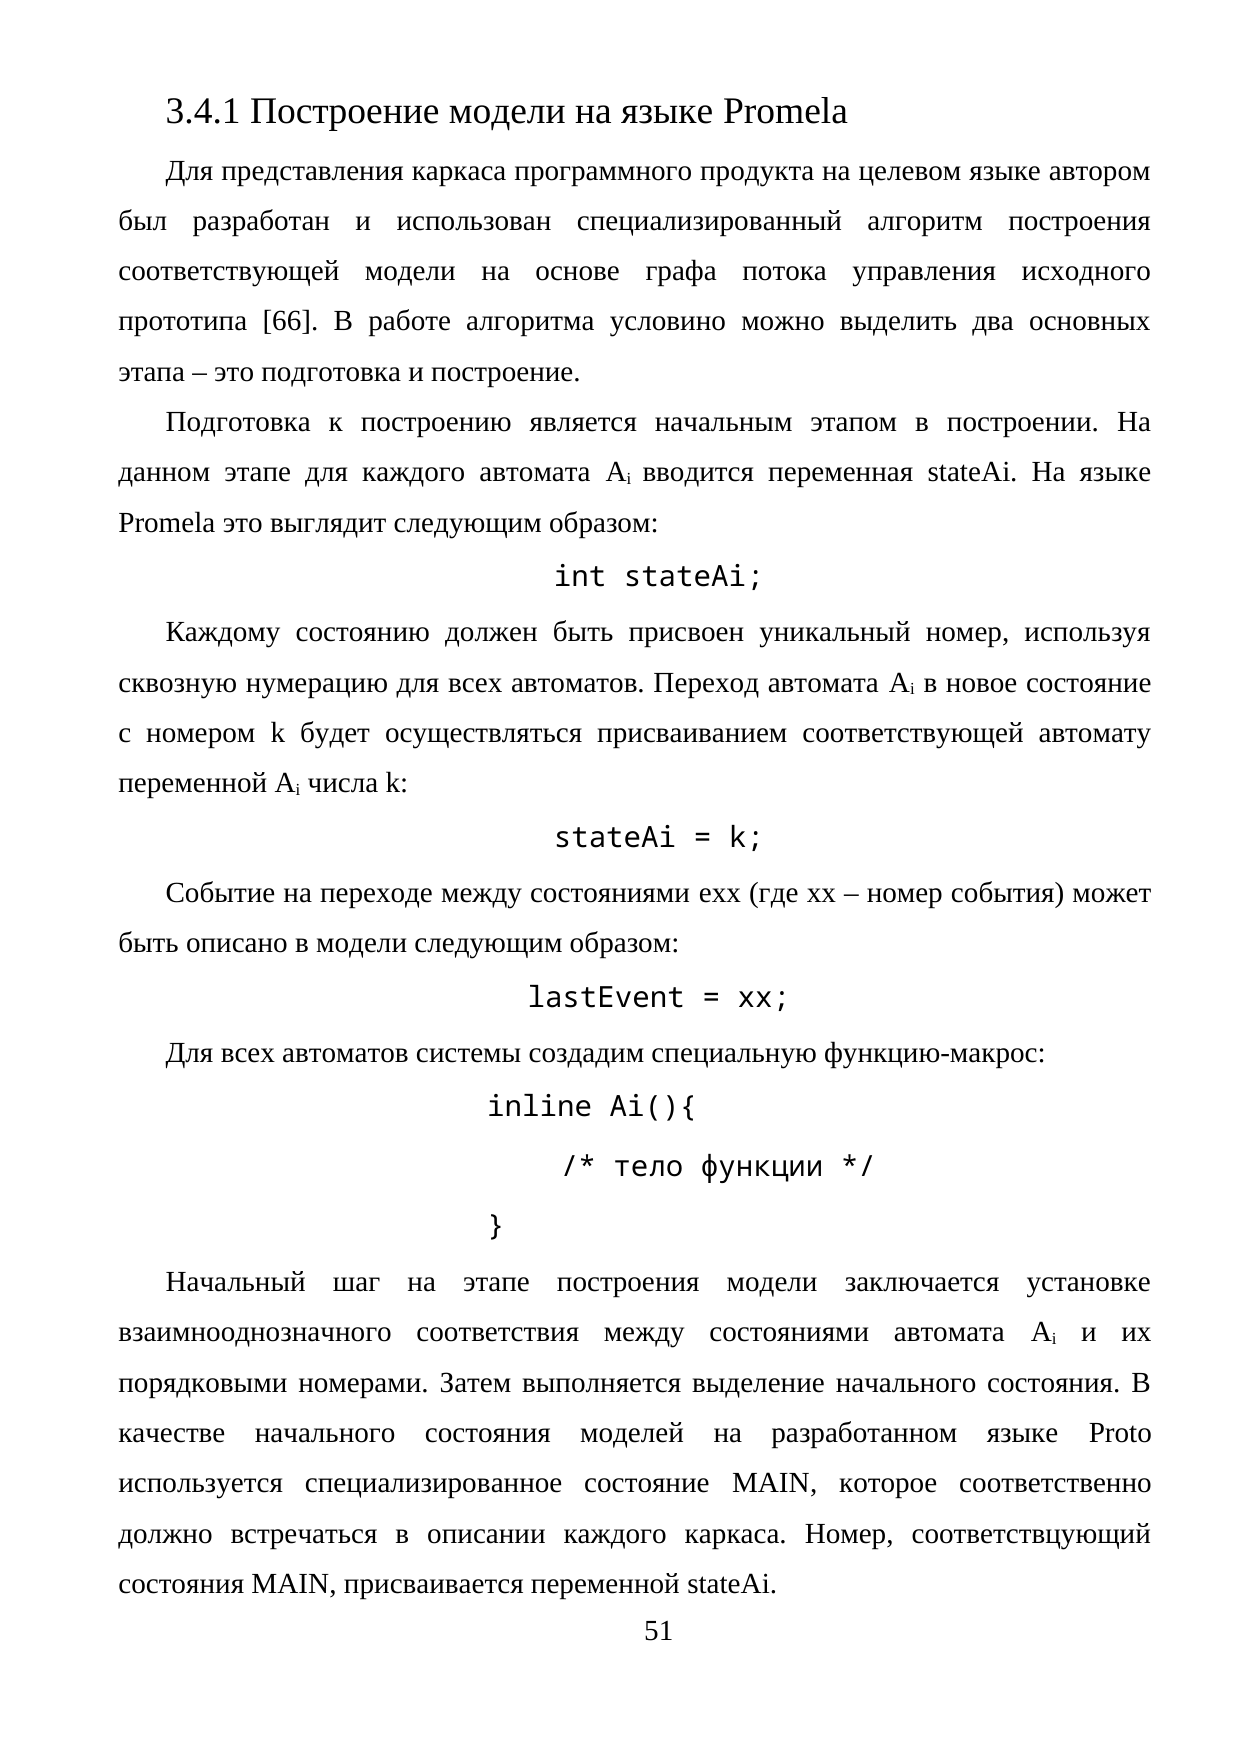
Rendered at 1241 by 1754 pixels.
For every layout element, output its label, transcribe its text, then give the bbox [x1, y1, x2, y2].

text Подготовка к построению является начальным этапом в построении. На данном этапе для каждого автомата Ai вводится переменная stateAi. На языке Promela это выглядит следующим образом: [118, 404, 1152, 538]
text Начальный шаг на этапе построения модели заключается установке взаимнооднозначного соответствия между состояниями автомата Ai и их порядковыми номерами. Затем выполняется выделение начального состояния. В качестве начального состояния моделей на разработанном языке Proto используется специализированное состояние MAIN, которое соответственно должно встречаться в описании каждого каркаса. Номер, соответствцующий состояния MAIN, присваивается переменной stateAi. [118, 1264, 1152, 1599]
text lastEvent = xx; [118, 976, 1152, 1016]
text Событие на переходе между состояниями exx (где xx – номер события) может быть описано в модели следующим образом: [118, 875, 1152, 959]
text Для представления каркаса программного продукта на целевом языке автором был разработан и использован специализированный алгоритм построения соответствующей модели на основе графа потока управления исходного прототипа [66]. В работе алгоритма условино можно выделить два основных этапа – это подготовка и построение. [118, 153, 1152, 387]
text Для всех автоматов системы создадим специальную функцию-макрос: [118, 1035, 1152, 1069]
text Каждому состоянию должен быть присвоен уникальный номер, используя сквозную нумерацию для всех автоматов. Переход автомата Ai в новое состояние с номером k будет осуществляться присваиванием соответствующей автомату переменной Ai числа k: [118, 614, 1152, 799]
text int stateAi; [118, 555, 1152, 595]
text inline Ai(){ [413, 1086, 1152, 1125]
text /* тело функции */ [487, 1145, 1152, 1185]
text } [413, 1205, 1152, 1244]
text stateAi = k; [118, 816, 1152, 856]
subtitle 3.4.1 Построение модели на языке Promela [118, 89, 1152, 132]
